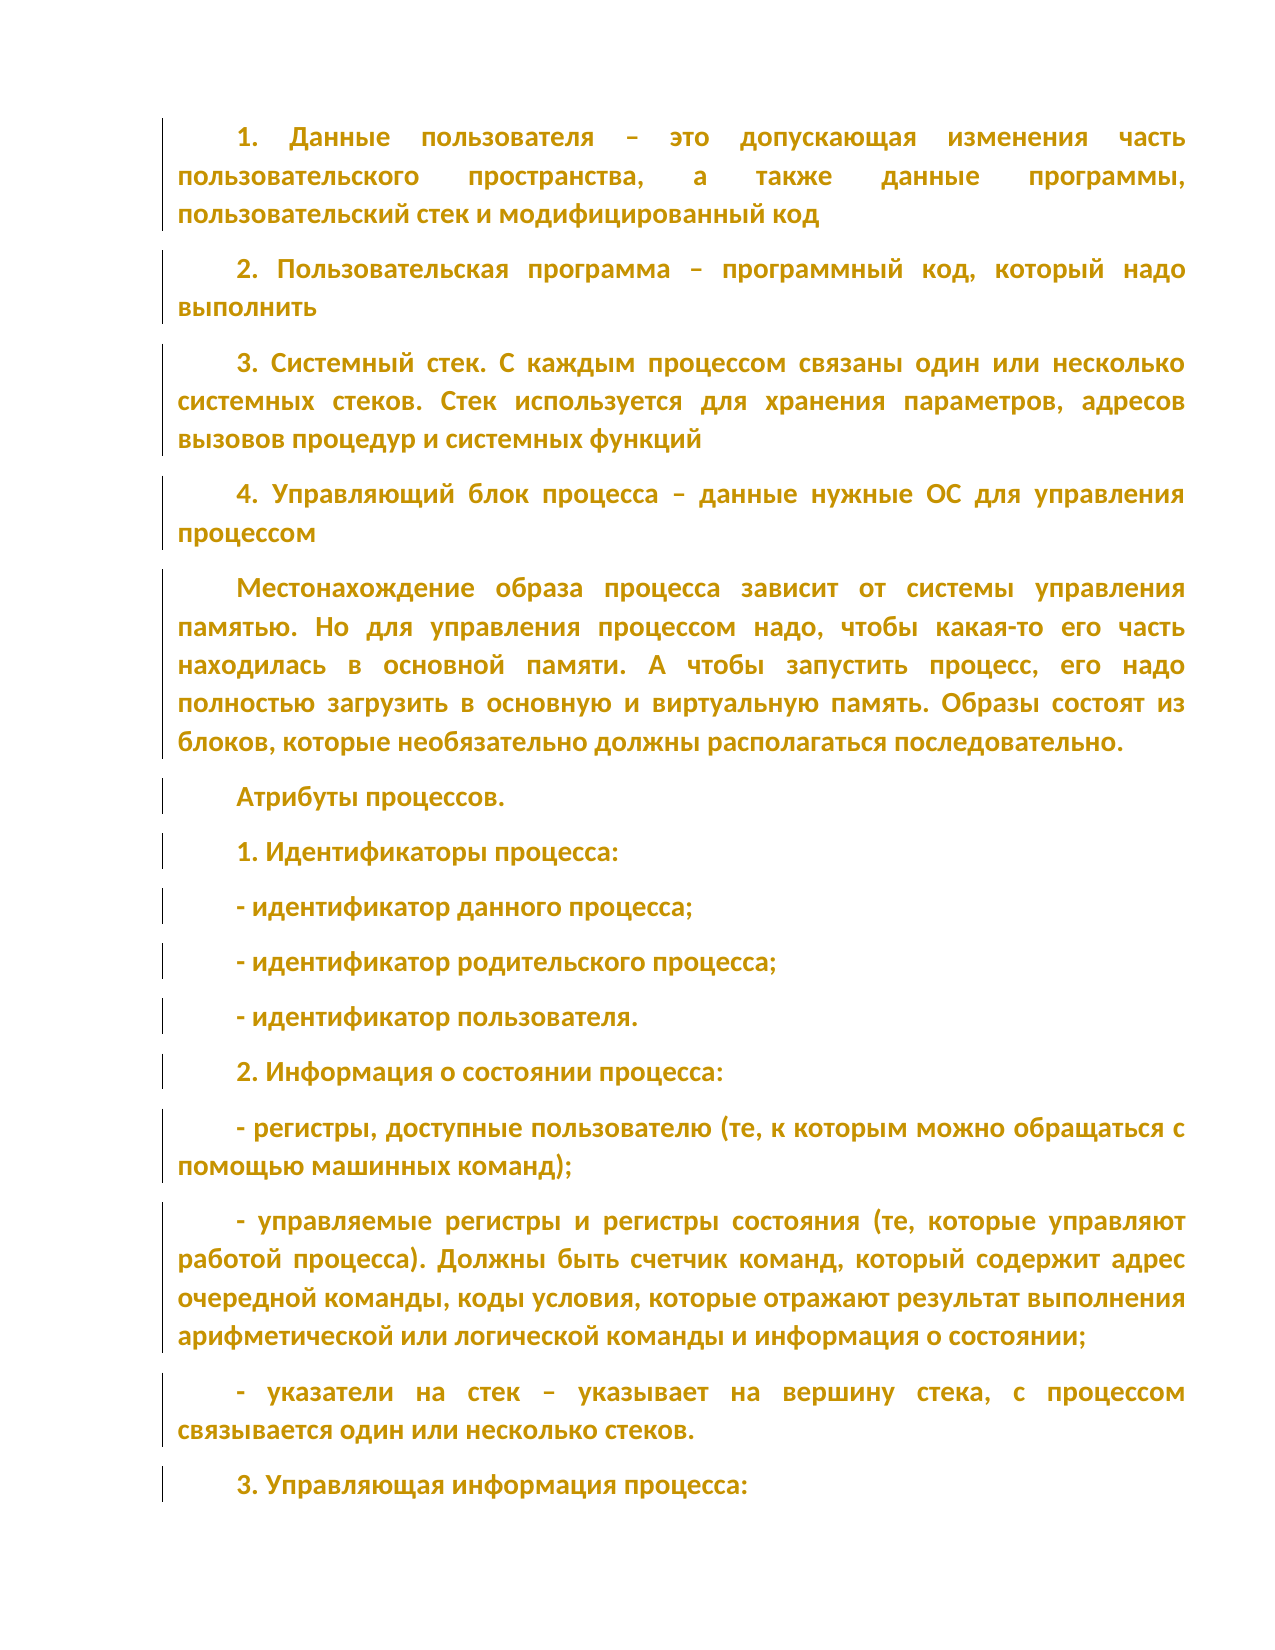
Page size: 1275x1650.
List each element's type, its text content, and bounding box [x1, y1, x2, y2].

text 1. Идентификаторы процесса: [177, 833, 1186, 869]
text - идентификатор данного процесса; [177, 888, 1186, 924]
text 2. Информация о состоянии процесса: [177, 1053, 1186, 1089]
text 2. Пользовательская программа – программный код, который надо выполнить [177, 250, 1186, 324]
text - идентификатор пользователя. [177, 998, 1186, 1034]
text 4. Управляющий блок процесса – данные нужные ОС для управления процессом [177, 476, 1186, 550]
text Атрибуты процессов. [177, 778, 1186, 814]
text 1. Данные пользователя – это допускающая изменения часть пользовательского пространства, а также данные программы, пользовательский стек и модифицированный код [177, 118, 1186, 231]
text 3. Системный стек. С каждым процессом связаны один или несколько системных стеков. Стек используется для хранения параметров, адресов вызовов процедур и системных функций [177, 344, 1186, 456]
text - идентификатор родительского процесса; [177, 943, 1186, 979]
text Местонахождение образа процесса зависит от системы управления памятью. Но для управления процессом надо, чтобы какая-то его часть находилась в основной памяти. А чтобы запустить процесс, его надо полностью загрузить в основную и виртуальную память. Образы состоят из блоков, которые необязательно должны располагаться последовательно. [177, 569, 1186, 758]
text - регистры, доступные пользователю (те, к которым можно обращаться с помощью машинных команд); [177, 1109, 1186, 1183]
text - управляемые регистры и регистры состояния (те, которые управляют работой процесса). Должны быть счетчик команд, который содержит адрес очередной команды, коды условия, которые отражают результат выполнения арифметической или логической команды и информация о состоянии; [177, 1202, 1186, 1353]
text - указатели на стек – указывает на вершину стека, с процессом связывается один или несколько стеков. [177, 1373, 1186, 1447]
text 3. Управляющая информация процесса: [177, 1466, 1186, 1502]
